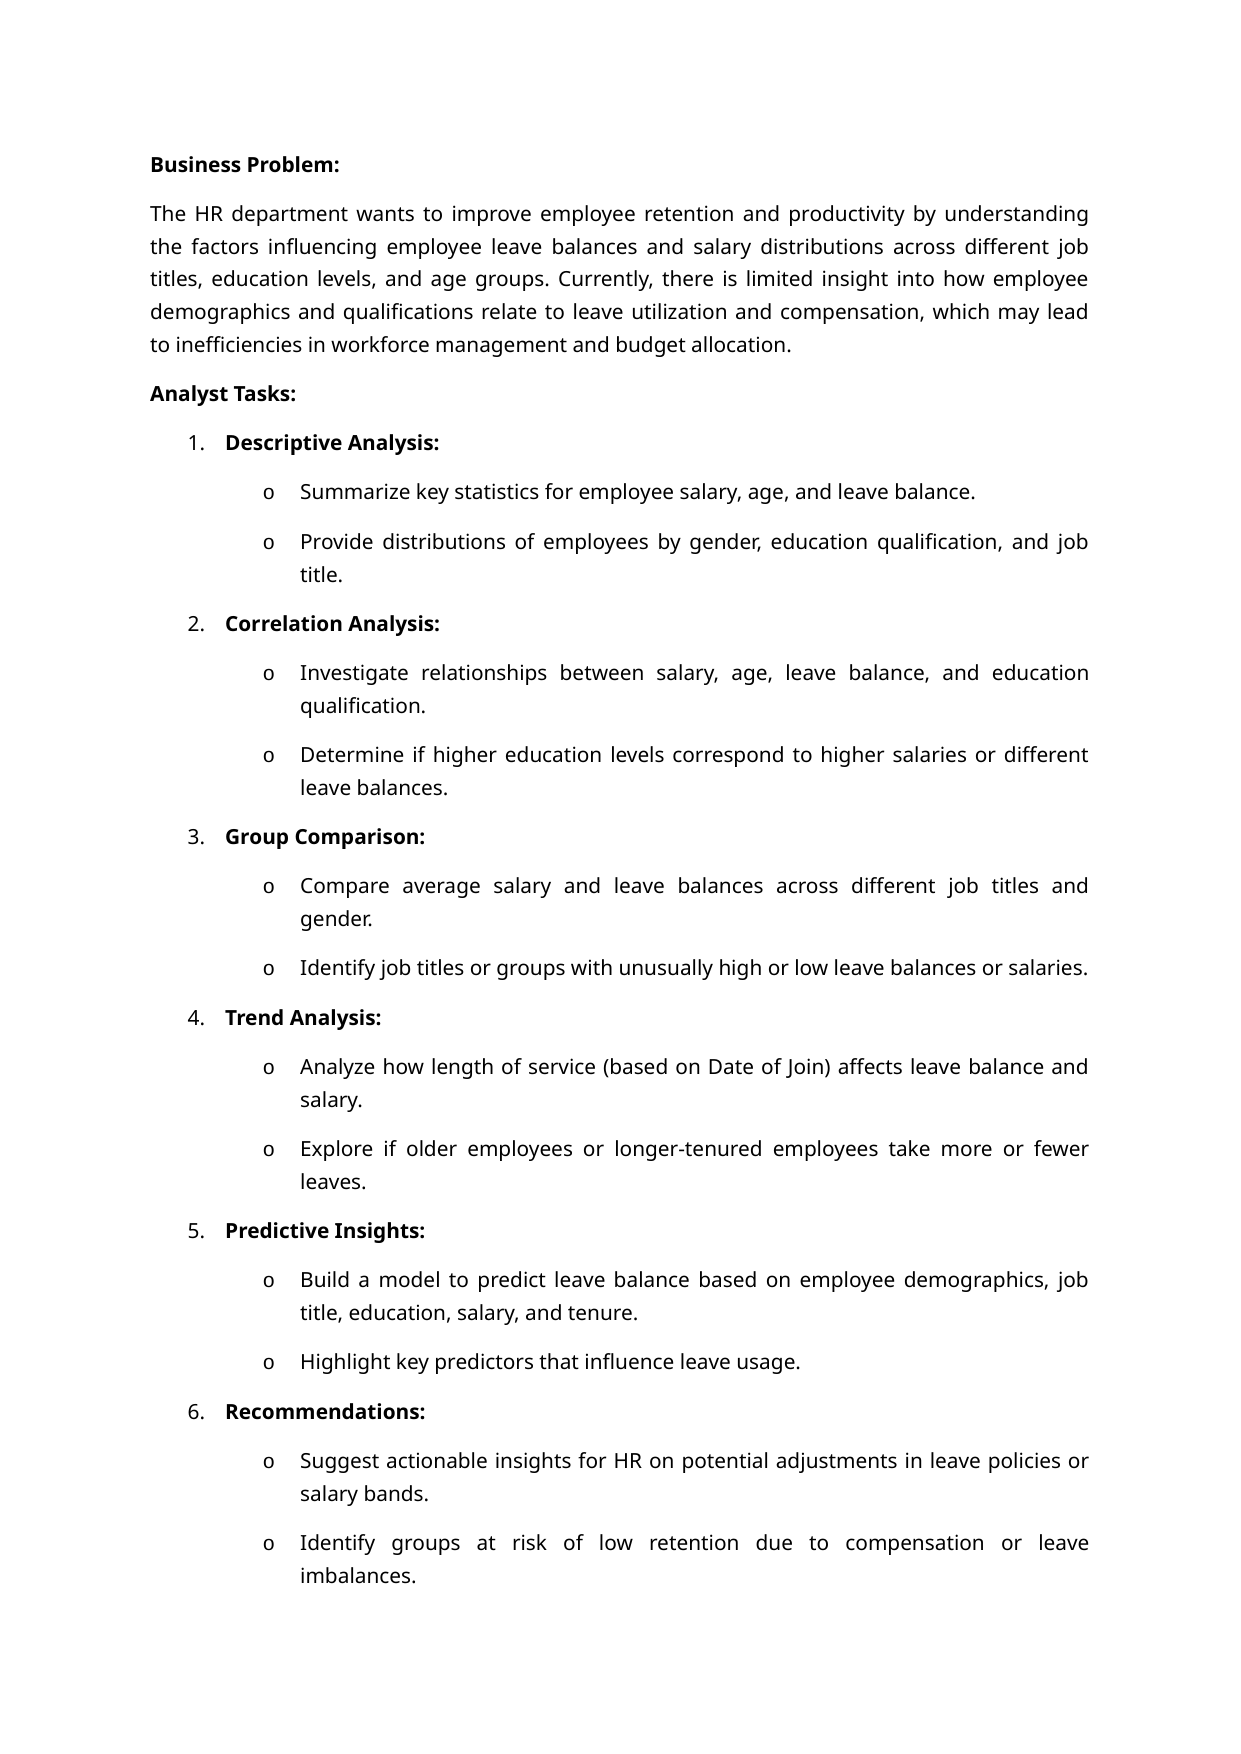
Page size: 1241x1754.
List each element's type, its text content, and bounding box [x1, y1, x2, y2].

list Descriptive Analysis: [187, 428, 1090, 457]
list Highlight key predictors that influence leave usage. [262, 1347, 1090, 1376]
list Suggest actionable insights for HR on potential adjustments in leave policies or salary bands. [262, 1446, 1090, 1507]
list Identify job titles or groups with unusually high or low leave balances or salaries. [262, 953, 1090, 982]
list Correlation Analysis: [187, 609, 1090, 637]
list Identify groups at risk of low retention due to compensation or leave imbalances. [262, 1528, 1090, 1589]
list Predictive Insights: [187, 1216, 1090, 1244]
list Provide distributions of employees by gender, education qualification, and job title. [262, 527, 1090, 588]
list Compare average salary and leave balances across different job titles and gender. [262, 871, 1090, 933]
text Business Problem: [150, 150, 1090, 178]
list Build a model to predict leave balance based on employee demographics, job title, education, salary, and tenure. [262, 1265, 1090, 1327]
list Investigate relationships between salary, age, leave balance, and education qualification. [262, 658, 1090, 719]
text Analyst Tasks: [150, 379, 1090, 407]
list Determine if higher education levels correspond to higher salaries or different leave balances. [262, 740, 1090, 801]
list Explore if older employees or longer-tenured employees take more or fewer leaves. [262, 1134, 1090, 1195]
list Analyze how length of service (based on Date of Join) affects leave balance and salary. [262, 1052, 1090, 1113]
list Recommendations: [187, 1397, 1090, 1425]
list Trend Analysis: [187, 1003, 1090, 1031]
text The HR department wants to improve employee retention and productivity by understanding the factors influencing employee leave balances and salary distributions across different job titles, education levels, and age groups. Currently, there is limited insight into how employee demographics and qualifications relate to leave utilization and compensation, which may lead to inefficiencies in workforce management and budget allocation. [150, 199, 1090, 358]
list Group Comparison: [187, 822, 1090, 851]
list Summarize key statistics for employee salary, age, and leave balance. [262, 477, 1090, 506]
